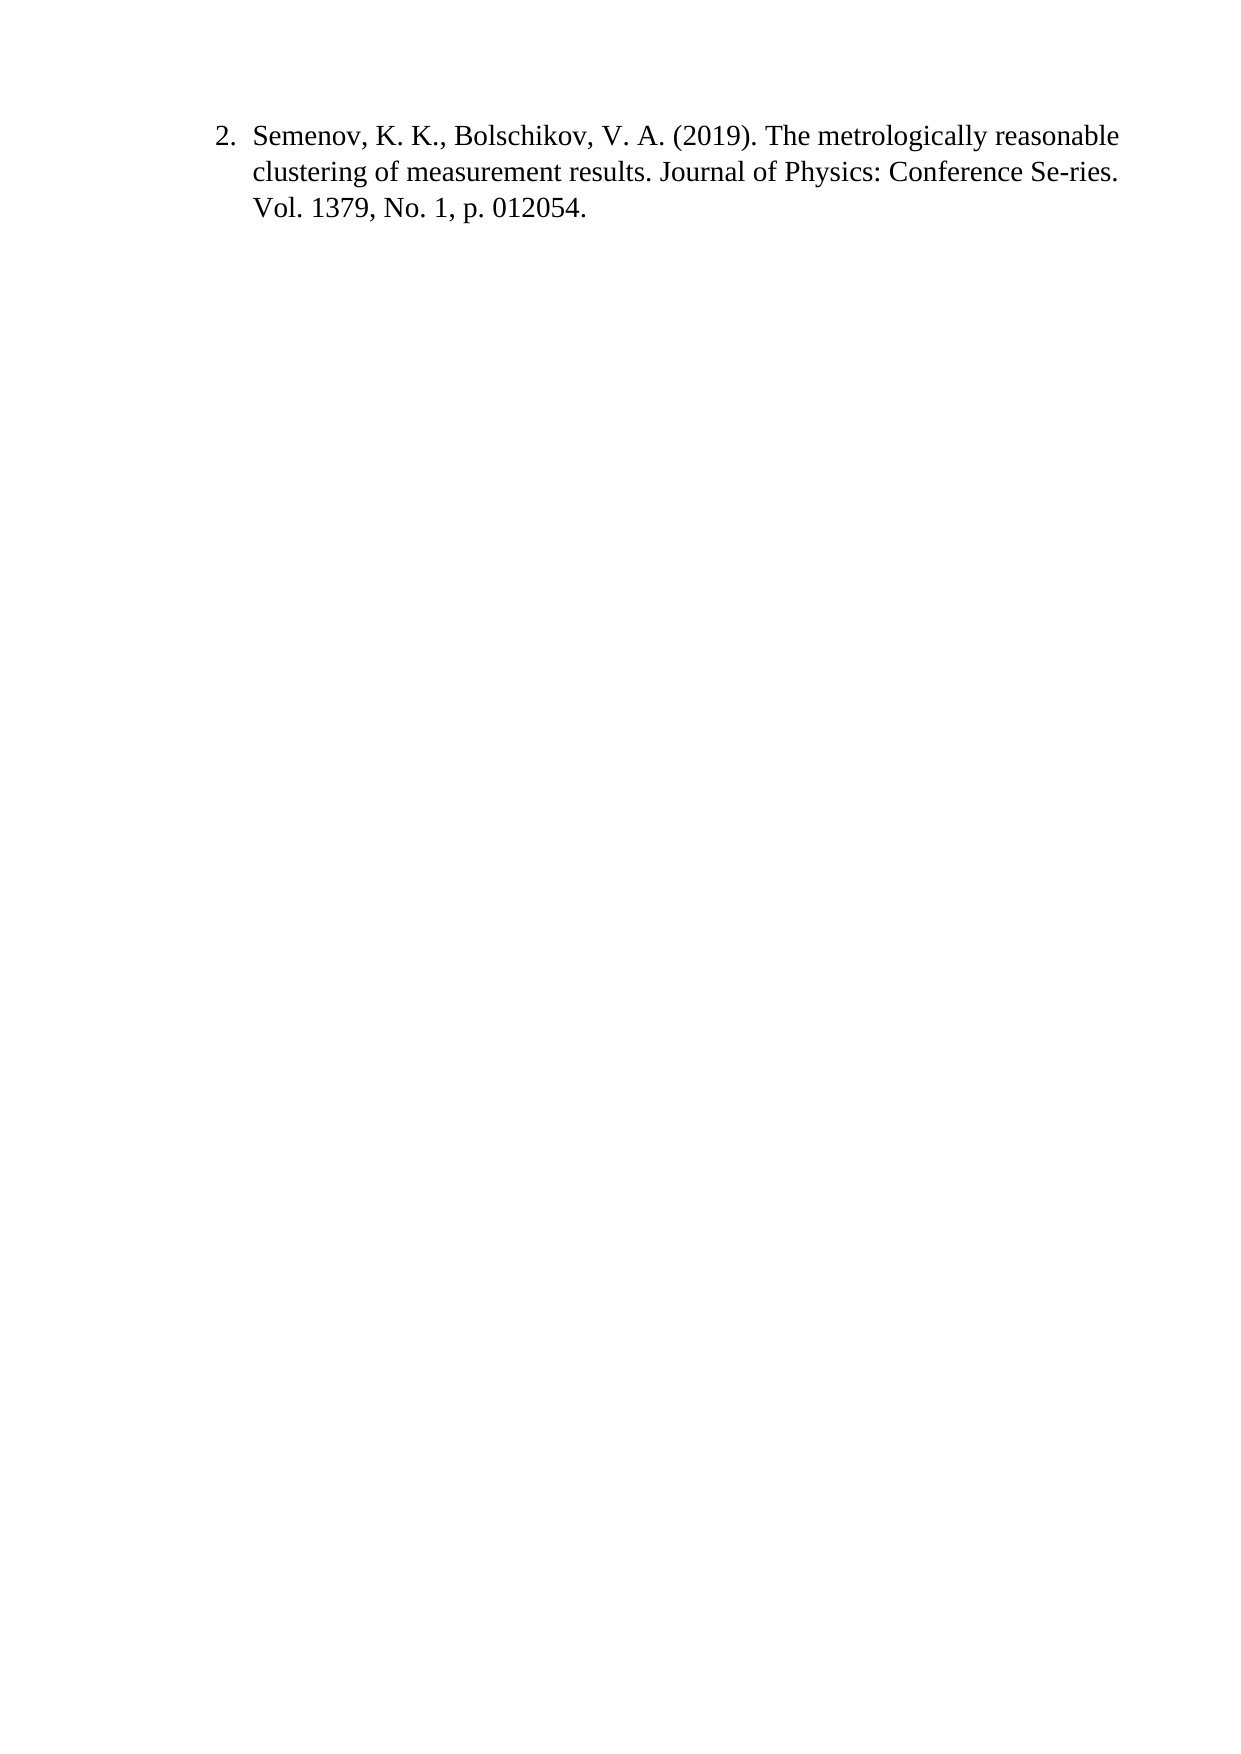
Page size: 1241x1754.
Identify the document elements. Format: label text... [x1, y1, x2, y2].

list Semenov, K. K., Bolschikov, V. A. (2019). The metrologically reasonable clustering of measurement results. Journal of Physics: Conference Se-ries. Vol. 1379, No. 1, p. 012054. [215, 118, 1152, 224]
